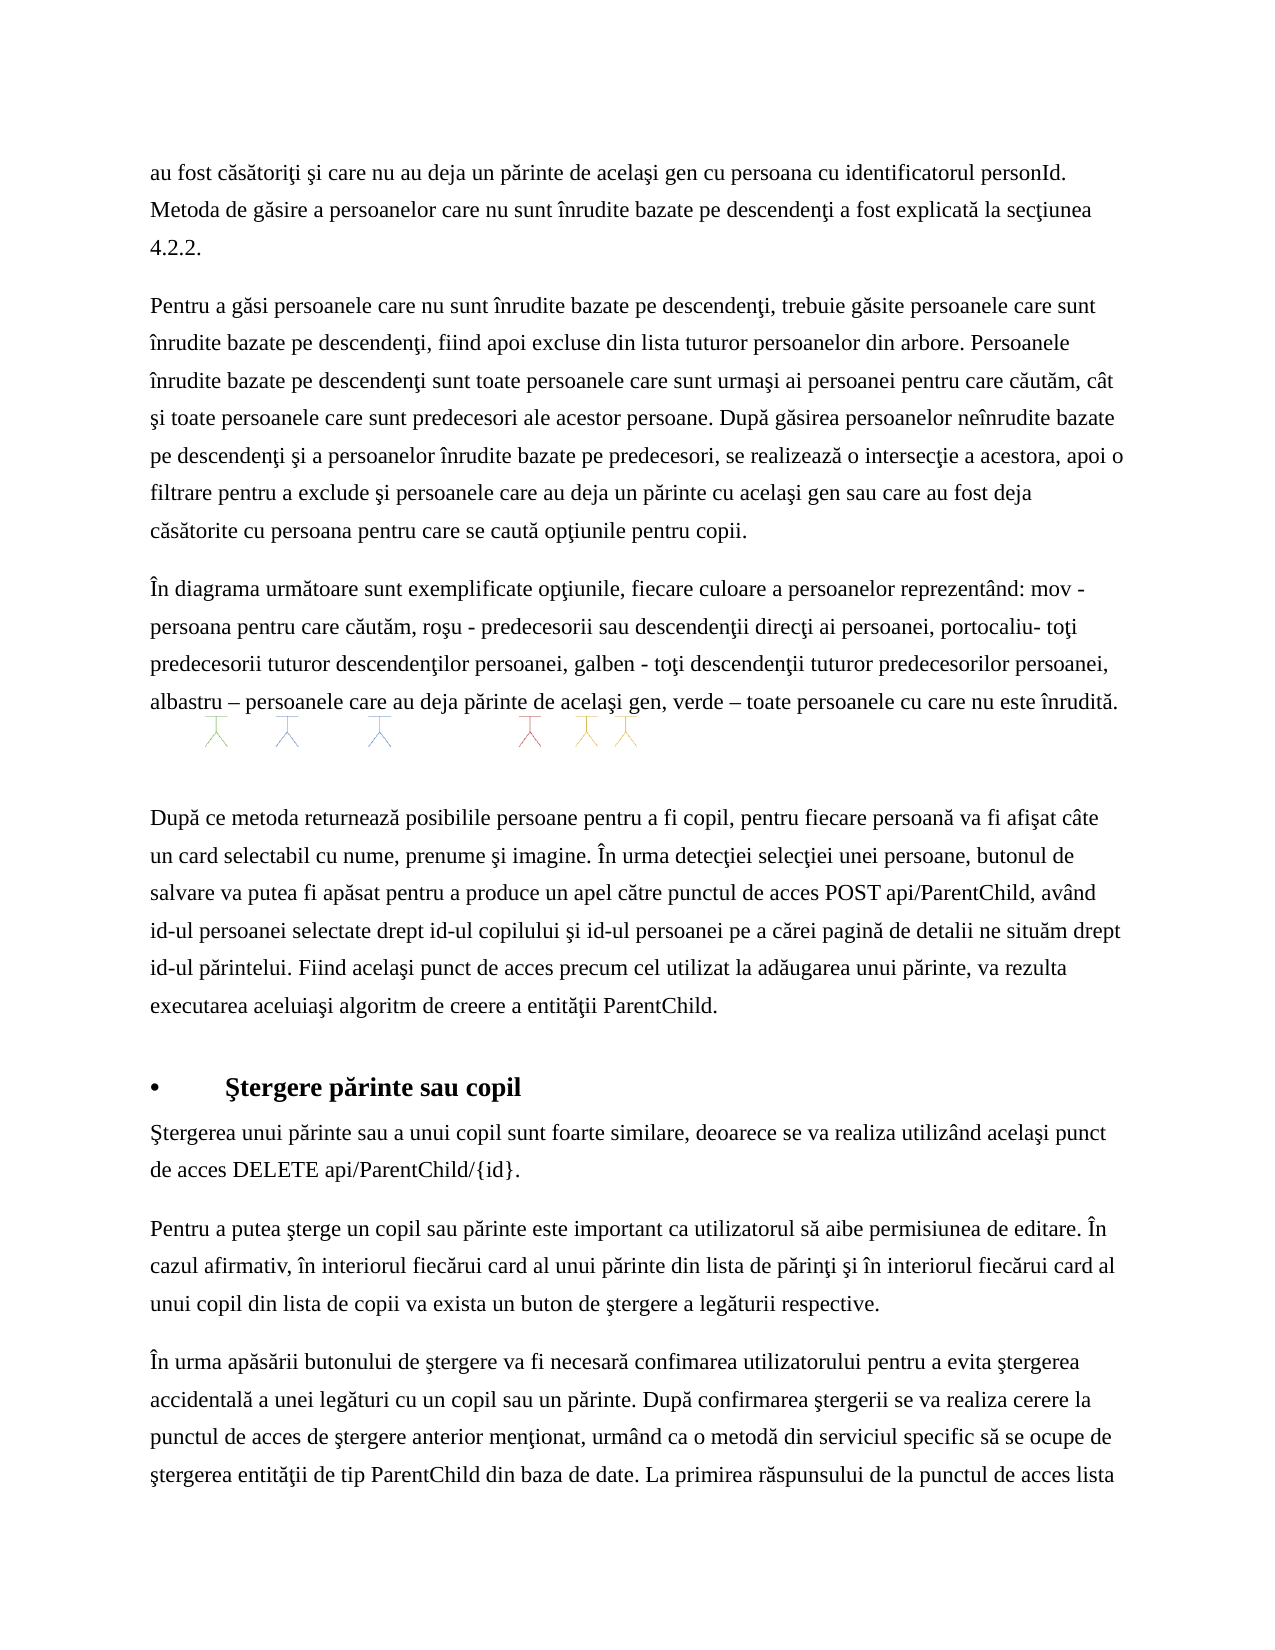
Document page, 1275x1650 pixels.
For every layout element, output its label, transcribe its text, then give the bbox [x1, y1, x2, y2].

text Ştergerea unui părinte sau a unui copil sunt foarte similare, deoarece se va realiza utilizând acelaşi punct de acces DELETE api/ParentChild/{id}. [150, 1110, 1125, 1185]
text Pentru a putea şterge un copil sau părinte este important ca utilizatorul să aibe permisiunea de editare. În cazul afirmativ, în interiorul fiecărui card al unui părinte din lista de părinţi şi în interiorul fiecărui card al unui copil din lista de copii va exista un buton de ştergere a legăturii respective. [150, 1206, 1125, 1319]
text În diagrama următoare sunt exemplificate opţiunile, fiecare culoare a persoanelor reprezentând: mov - persoana pentru care căutăm, roşu - predecesorii sau descendenţii direcţi ai persoanei, portocaliu- toţi predecesorii tuturor descendenţilor persoanei, galben - toţi descendenţii tuturor predecesorilor persoanei, albastru – persoanele care au deja părinte de acelaşi gen, verde – toate persoanele cu care nu este înrudită. [150, 567, 1125, 717]
text După ce metoda returnează posibilile persoane pentru a fi copil, pentru fiecare persoană va fi afişat câte un card selectabil cu nume, prenume şi imagine. În urma detecţiei selecţiei unei persoane, butonul de salvare va putea fi apăsat pentru a produce un apel către punctul de acces POST api/ParentChild, având id-ul persoanei selectate drept id-ul copilului şi id-ul persoanei pe a cărei pagină de detalii ne situăm drept id-ul părintelui. Fiind acelaşi punct de acces precum cel utilizat la adăugarea unui părinte, va rezulta executarea aceluiaşi algoritm de creere a entităţii ParentChild. [150, 796, 1125, 1021]
list Ştergere părinte sau copil [150, 1067, 1125, 1104]
text Pentru a găsi persoanele care nu sunt înrudite bazate pe descendenţi, trebuie găsite persoanele care sunt înrudite bazate pe descendenţi, fiind apoi excluse din lista tuturor persoanelor din arbore. Persoanele înrudite bazate pe descendenţi sunt toate persoanele care sunt urmaşi ai persoanei pentru care căutăm, cât şi toate persoanele care sunt predecesori ale acestor persoane. După găsirea persoanelor neînrudite bazate pe descendenţi şi a persoanelor înrudite bazate pe predecesori, se realizează o intersecţie a acestora, apoi o filtrare pentru a exclude şi persoanele care au deja un părinte cu acelaşi gen sau care au fost deja căsătorite cu persoana pentru care se caută opţiunile pentru copii. [150, 283, 1125, 546]
